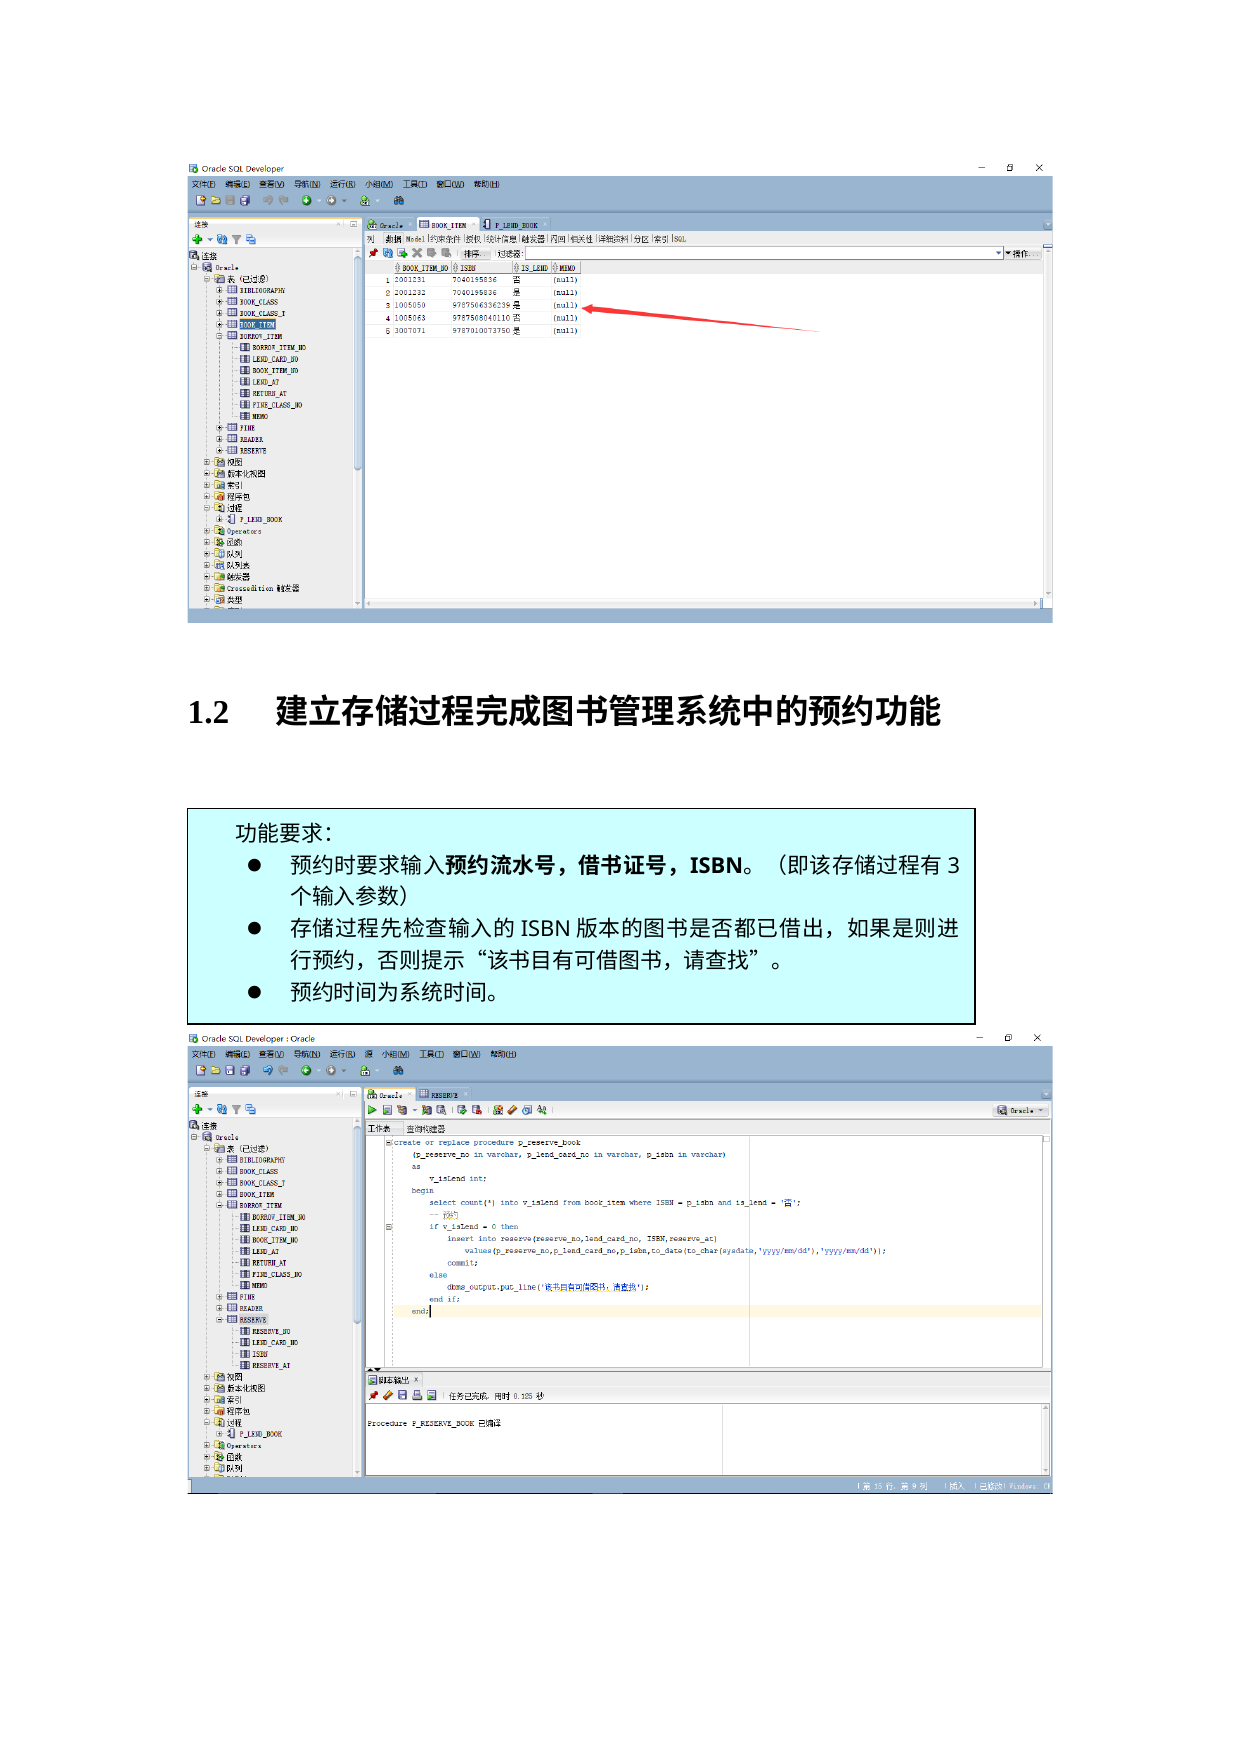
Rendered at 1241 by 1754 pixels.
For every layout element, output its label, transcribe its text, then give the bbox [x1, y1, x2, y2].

subtitle 建立存储过程完成图书管理系统中的预约功能 [187, 677, 1053, 742]
picture [187, 1031, 1053, 1494]
picture [187, 162, 1053, 623]
